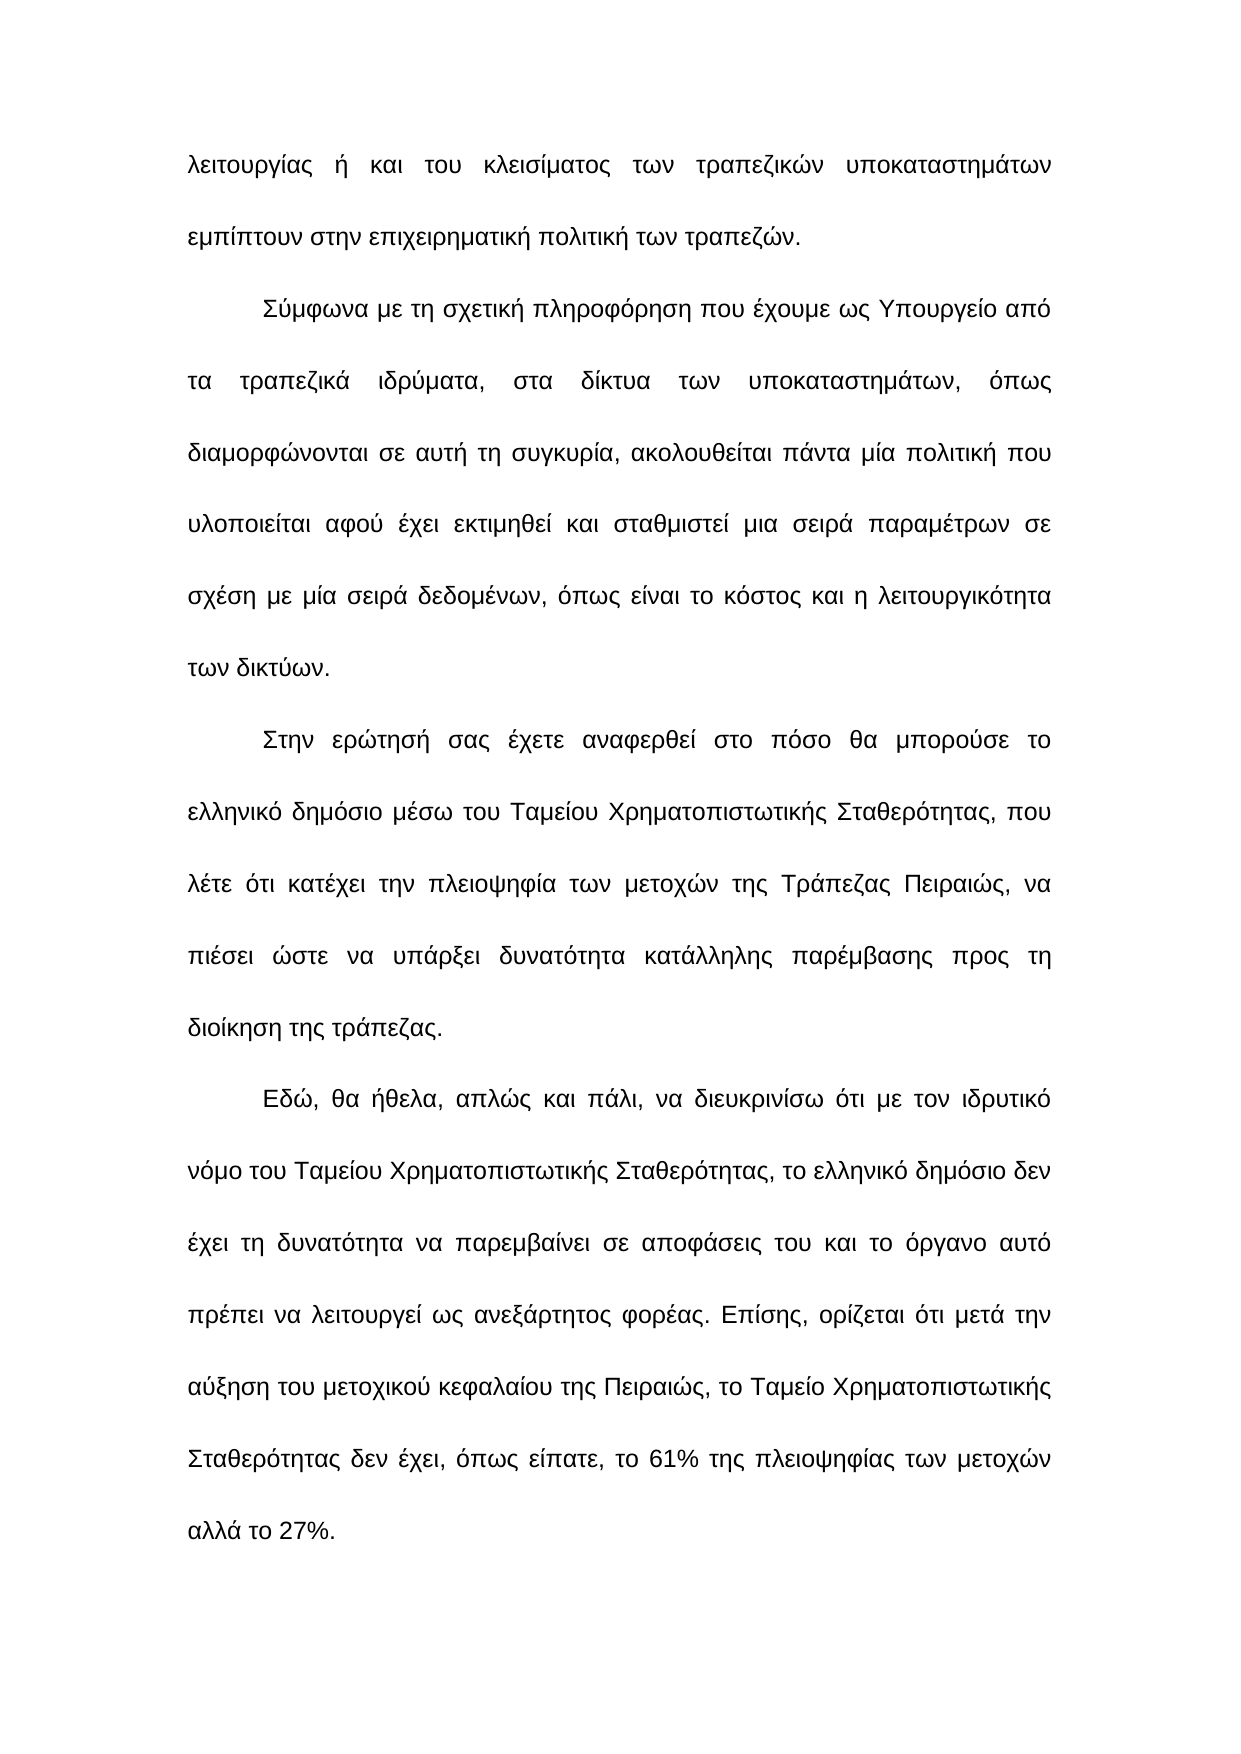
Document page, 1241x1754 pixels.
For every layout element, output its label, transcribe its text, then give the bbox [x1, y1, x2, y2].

text Εδώ, θα ήθελα, απλώς και πάλι, να διευκρινίσω ότι με τον ιδρυτικό νόμο του Ταμείου Χρηματοπιστωτικής Σταθερότητας, το ελληνικό δημόσιο δεν έχει τη δυνατότητα να παρεμβαίνει σε αποφάσεις του και το όργανο αυτό πρέπει να λειτουργεί ως ανεξάρτητος φορέας. Επίσης, ορίζεται ότι μετά την αύξηση του μετοχικού κεφαλαίου της Πειραιώς, το Ταμείο Χρηματοπιστωτικής Σταθερότητας δεν έχει, όπως είπατε, το 61% της πλειοψηφίας των μετοχών αλλά το 27%. [187, 1084, 1053, 1544]
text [187, 150, 1053, 251]
text Σύμφωνα με τη σχετική πληροφόρηση που έχουμε ως Υπουργείο από τα τραπεζικά ιδρύματα, στα δίκτυα των υποκαταστημάτων, όπως διαμορφώνονται σε αυτή τη συγκυρία, ακολουθείται πάντα μία πολιτική που υλοποιείται αφού έχει εκτιμηθεί και σταθμιστεί μια σειρά παραμέτρων σε σχέση με μία σειρά δεδομένων, όπως είναι το κόστος και η λειτουργικότητα των δικτύων. [187, 294, 1053, 682]
text Στην ερώτησή σας έχετε αναφερθεί στο πόσο θα μπορούσε το ελληνικό δημόσιο μέσω του Ταμείου Χρηματοπιστωτικής Σταθερότητας, που λέτε ότι κατέχει την πλειοψηφία των μετοχών της Τράπεζας Πειραιώς, να πιέσει ώστε να υπάρξει δυνατότητα κατάλληλης παρέμβασης προς τη διοίκηση της τράπεζας. [187, 725, 1053, 1041]
